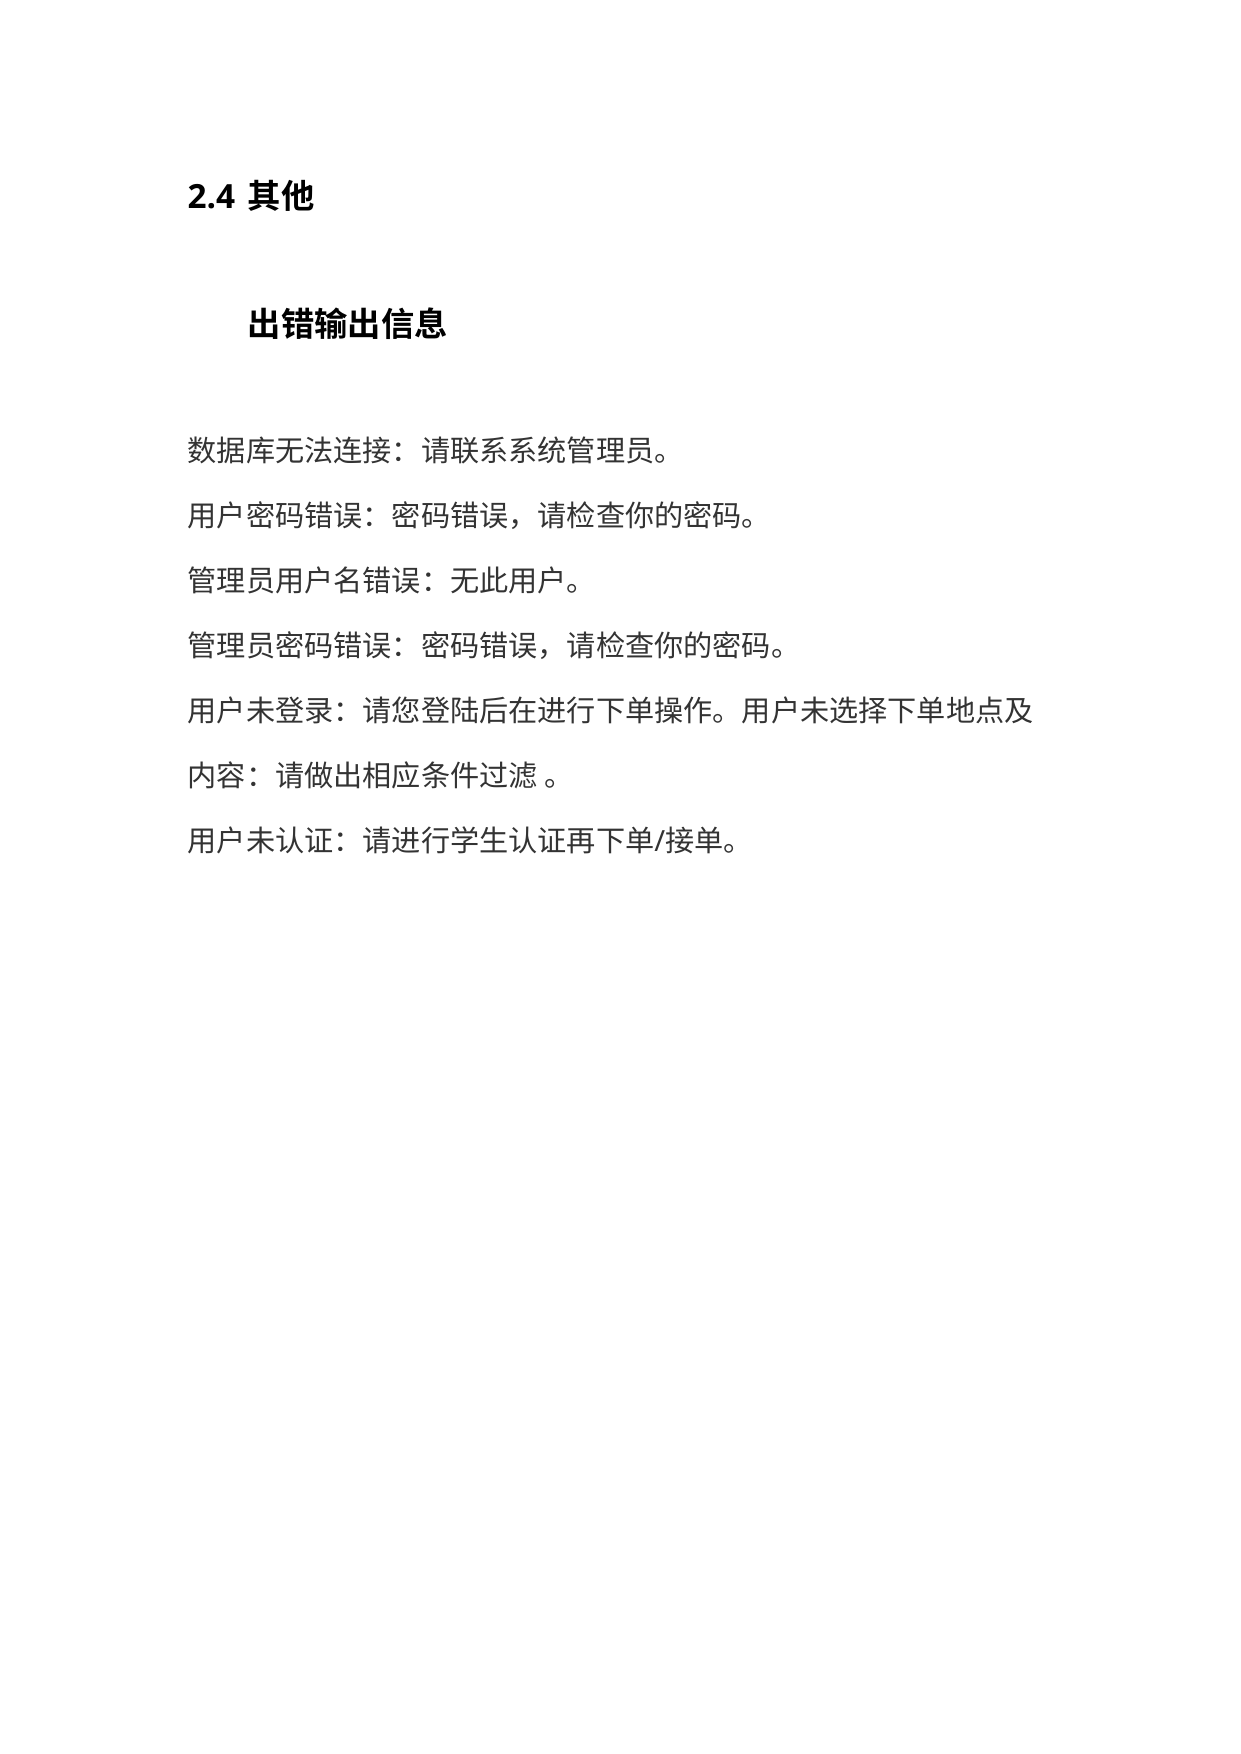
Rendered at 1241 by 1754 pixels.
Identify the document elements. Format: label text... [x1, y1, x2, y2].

text 用户密码错误：密码错误，请检查你的密码。 [187, 482, 1053, 547]
subtitle 其他 [187, 162, 1053, 227]
text 用户未认证：请进行学生认证再下单/接单。 [187, 807, 1053, 872]
text 用户未登录：请您登陆后在进行下单操作。用户未选择下单地点及内容：请做出相应条件过滤 。 [187, 677, 1053, 807]
text 数据库无法连接：请联系系统管理员。 [187, 417, 1053, 482]
text 管理员密码错误：密码错误，请检查你的密码。 [187, 612, 1053, 677]
text 管理员用户名错误：无此用户。 [187, 547, 1053, 612]
subtitle 出错输出信息 [247, 289, 1053, 354]
